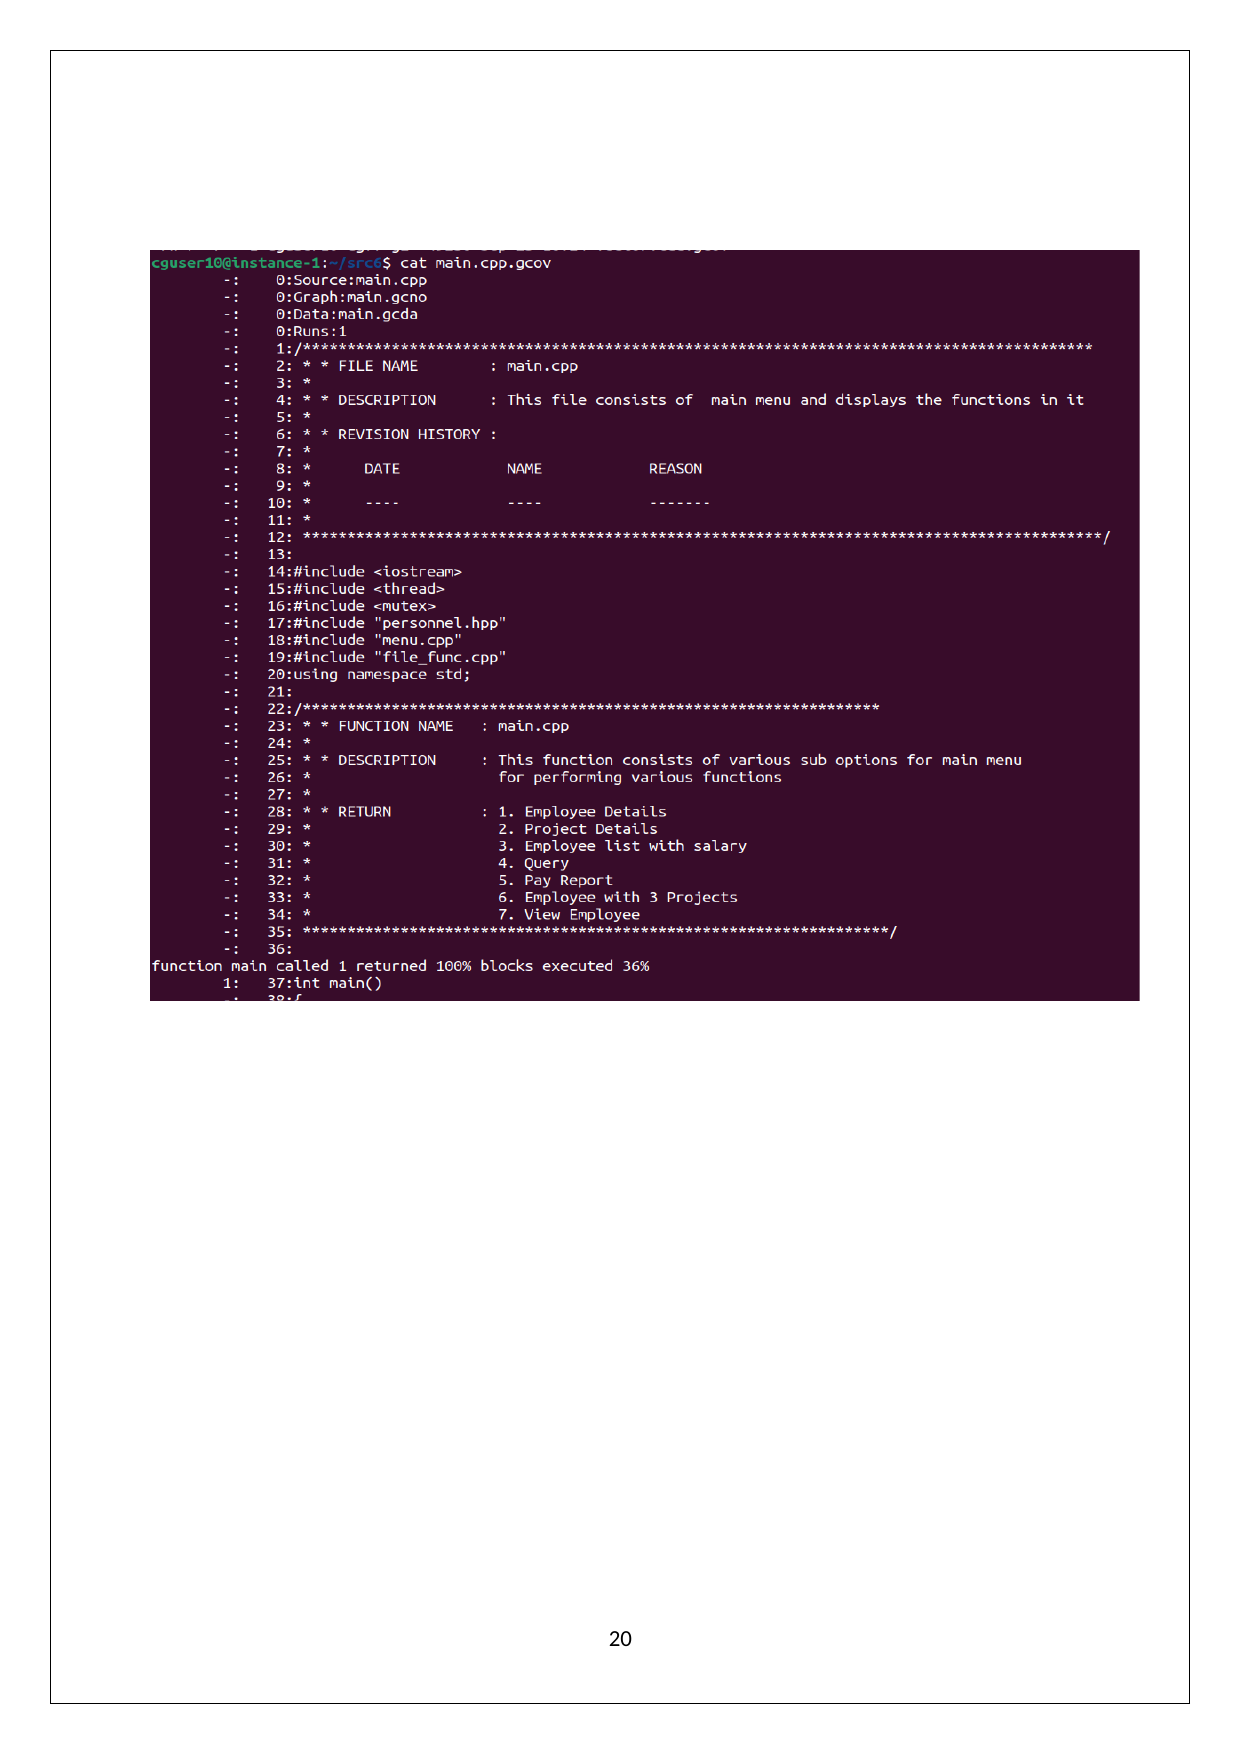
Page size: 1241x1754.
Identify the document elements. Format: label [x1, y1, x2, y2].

picture [150, 250, 1140, 1001]
